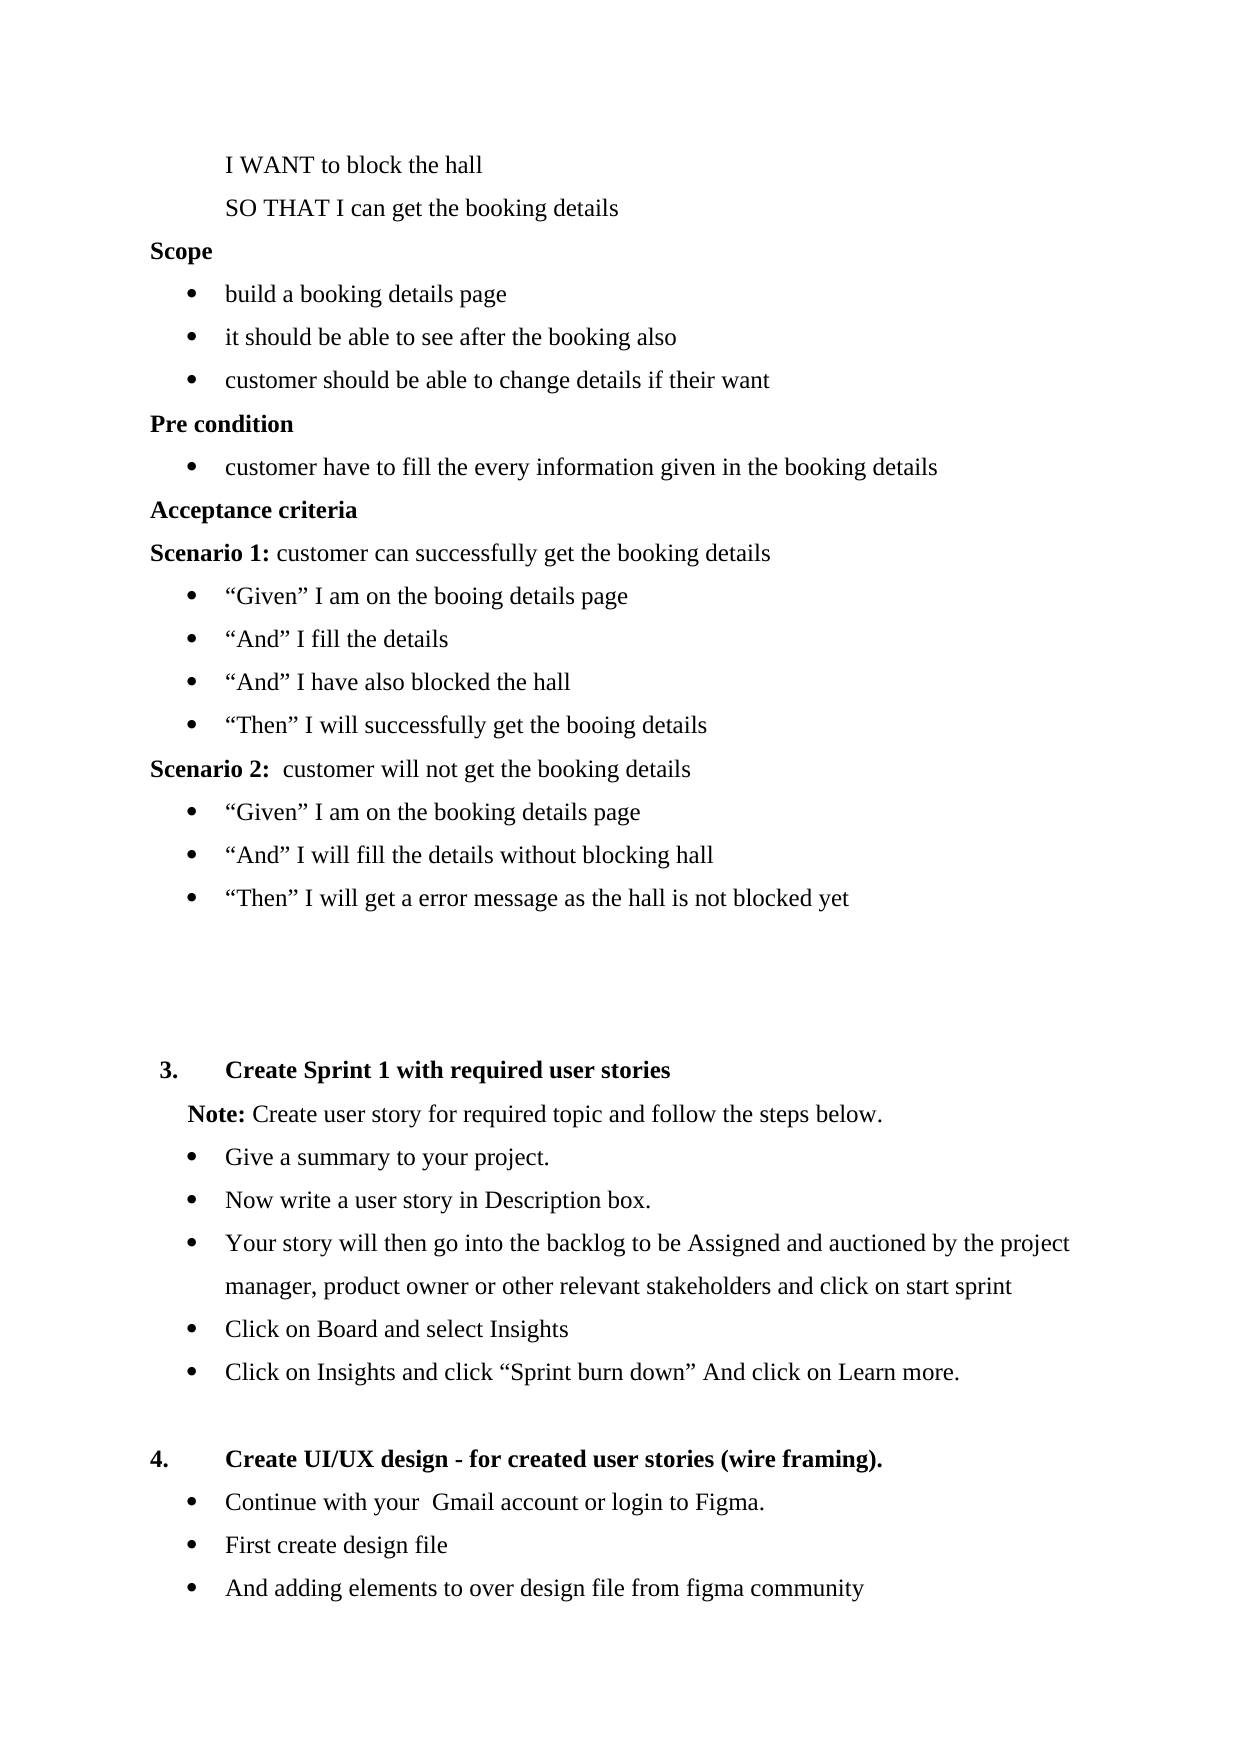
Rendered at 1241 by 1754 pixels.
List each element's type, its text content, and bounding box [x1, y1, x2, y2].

text I WANT to block the hall [225, 150, 1090, 179]
list “Then” I will successfully get the booing details [187, 711, 1090, 739]
list it should be able to see after the booking also [187, 322, 1090, 351]
list build a booking details page [187, 279, 1090, 308]
list “And” I will fill the details without blocking hall [187, 840, 1090, 869]
list And adding elements to over design file from figma community [187, 1573, 1090, 1602]
list “Given” I am on the booing details page [187, 581, 1090, 610]
list Create UI/UX design - for created user stories (wire framing). [150, 1444, 1090, 1472]
text Acceptance criteria [150, 495, 1090, 524]
list Click on Insights and click “Sprint burn down” And click on Learn more. [187, 1357, 1090, 1386]
list customer have to fill the every information given in the booking details [187, 452, 1090, 481]
list “Then” I will get a error message as the hall is not blocked yet [187, 883, 1090, 912]
list “And” I fill the details [187, 624, 1090, 653]
text Pre condition [150, 409, 1090, 437]
list “Given” I am on the booking details page [187, 797, 1090, 826]
list “And” I have also blocked the hall [187, 667, 1090, 696]
text SO THAT I can get the booking details [225, 193, 1090, 222]
list Your story will then go into the backlog to be Assigned and auctioned by the project manager, product owner or other relevant stakeholders and click on start sprint [187, 1228, 1090, 1300]
list First create design file [187, 1530, 1090, 1559]
list customer should be able to change details if their want [187, 366, 1090, 394]
list Now write a user story in Description box. [187, 1185, 1090, 1214]
text Scenario 2: customer will not get the booking details [150, 754, 1090, 782]
list Click on Board and select Insights [187, 1314, 1090, 1343]
list Continue with your Gmail account or login to Figma. [187, 1487, 1090, 1516]
list Give a summary to your project. [187, 1142, 1090, 1171]
text Scope [150, 236, 1090, 265]
list Create Sprint 1 with required user stories [159, 1056, 1090, 1084]
text Scenario 1: customer can successfully get the booking details [150, 538, 1090, 567]
text Note: Create user story for required topic and follow the steps below. [187, 1099, 1090, 1127]
